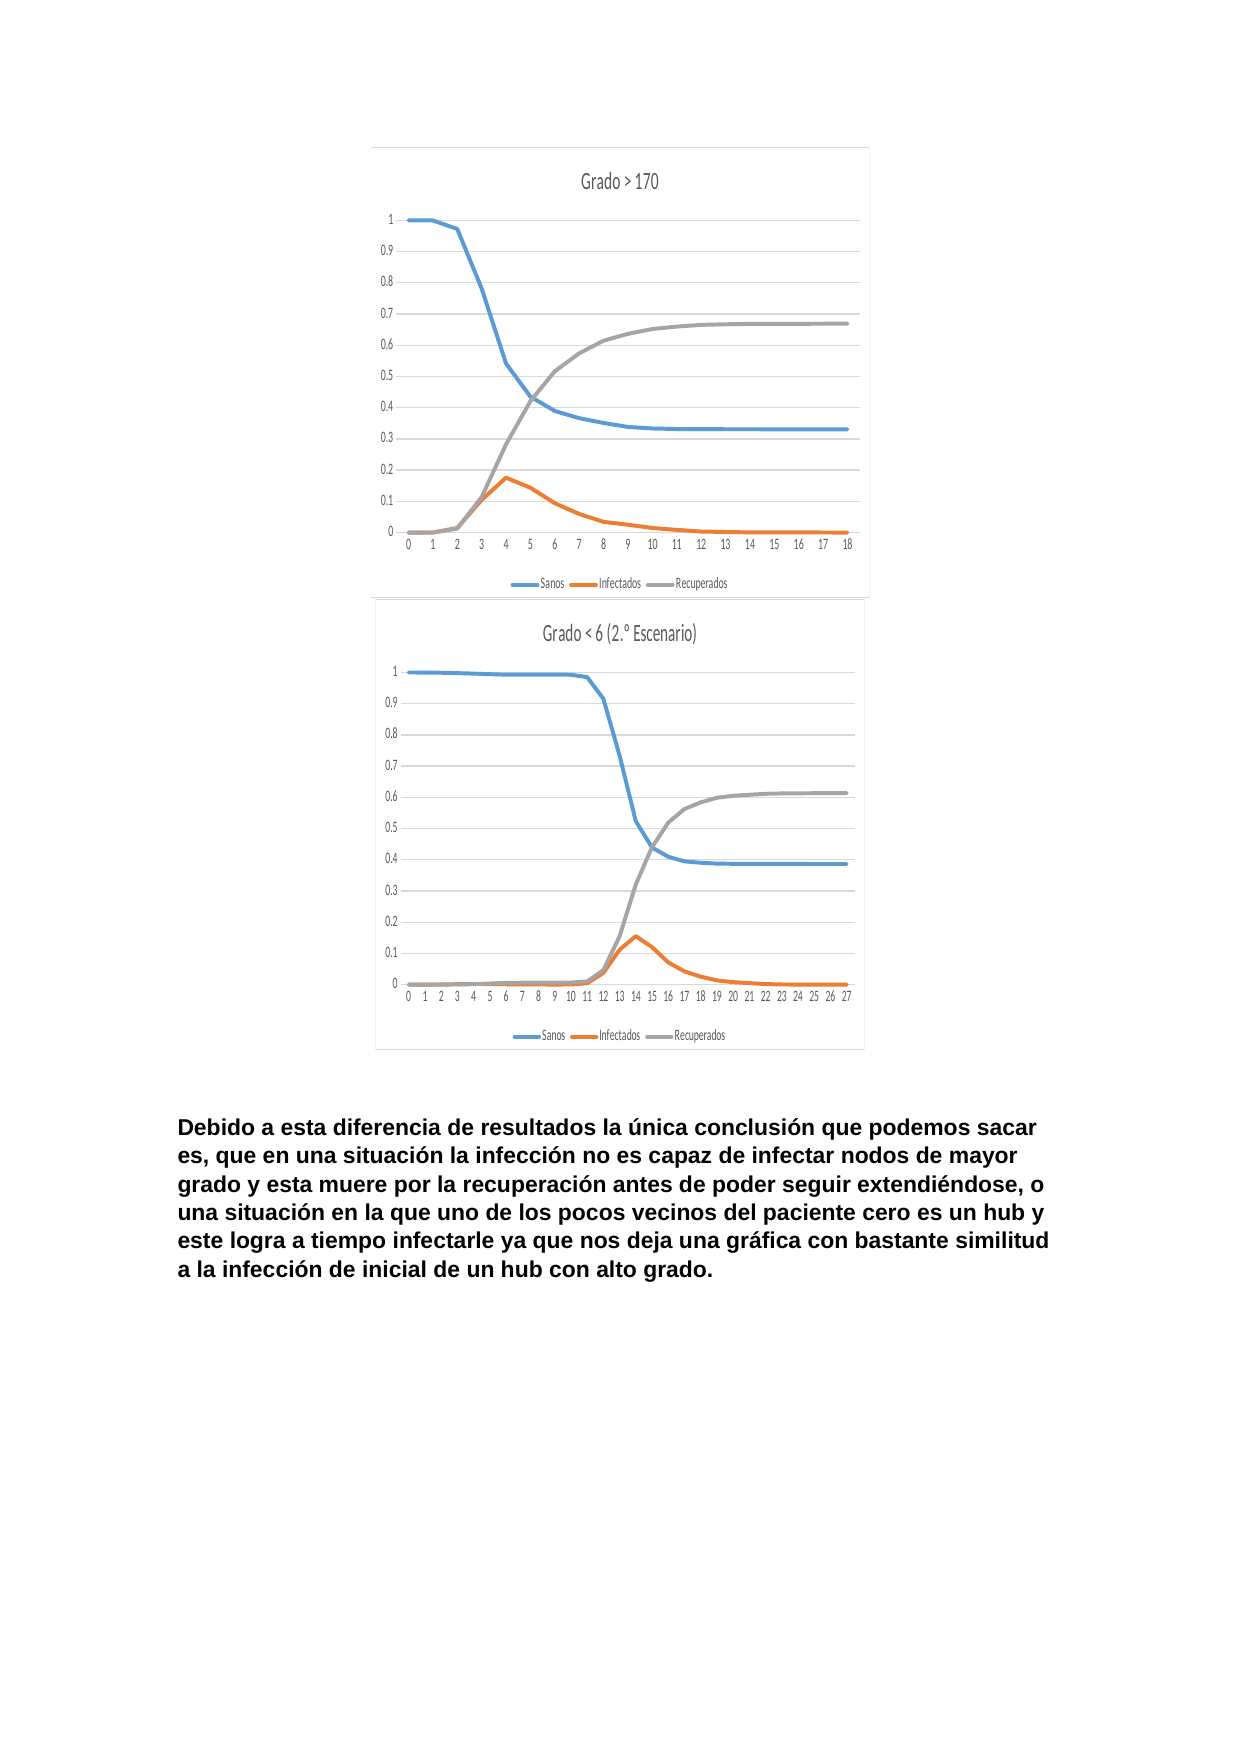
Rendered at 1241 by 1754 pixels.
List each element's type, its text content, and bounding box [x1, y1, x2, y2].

text Debido a esta diferencia de resultados la única conclusión que podemos sacar es, que en una situación la infección no es capaz de infectar nodos de mayor grado y esta muere por la recuperación antes de poder seguir extendiéndose, o una situación en la que uno de los pocos vecinos del paciente cero es un hub y este logra a tiempo infectarle ya que nos deja una gráfica con bastante similitud a la infección de inicial de un hub con alto grado. [177, 1114, 1063, 1282]
